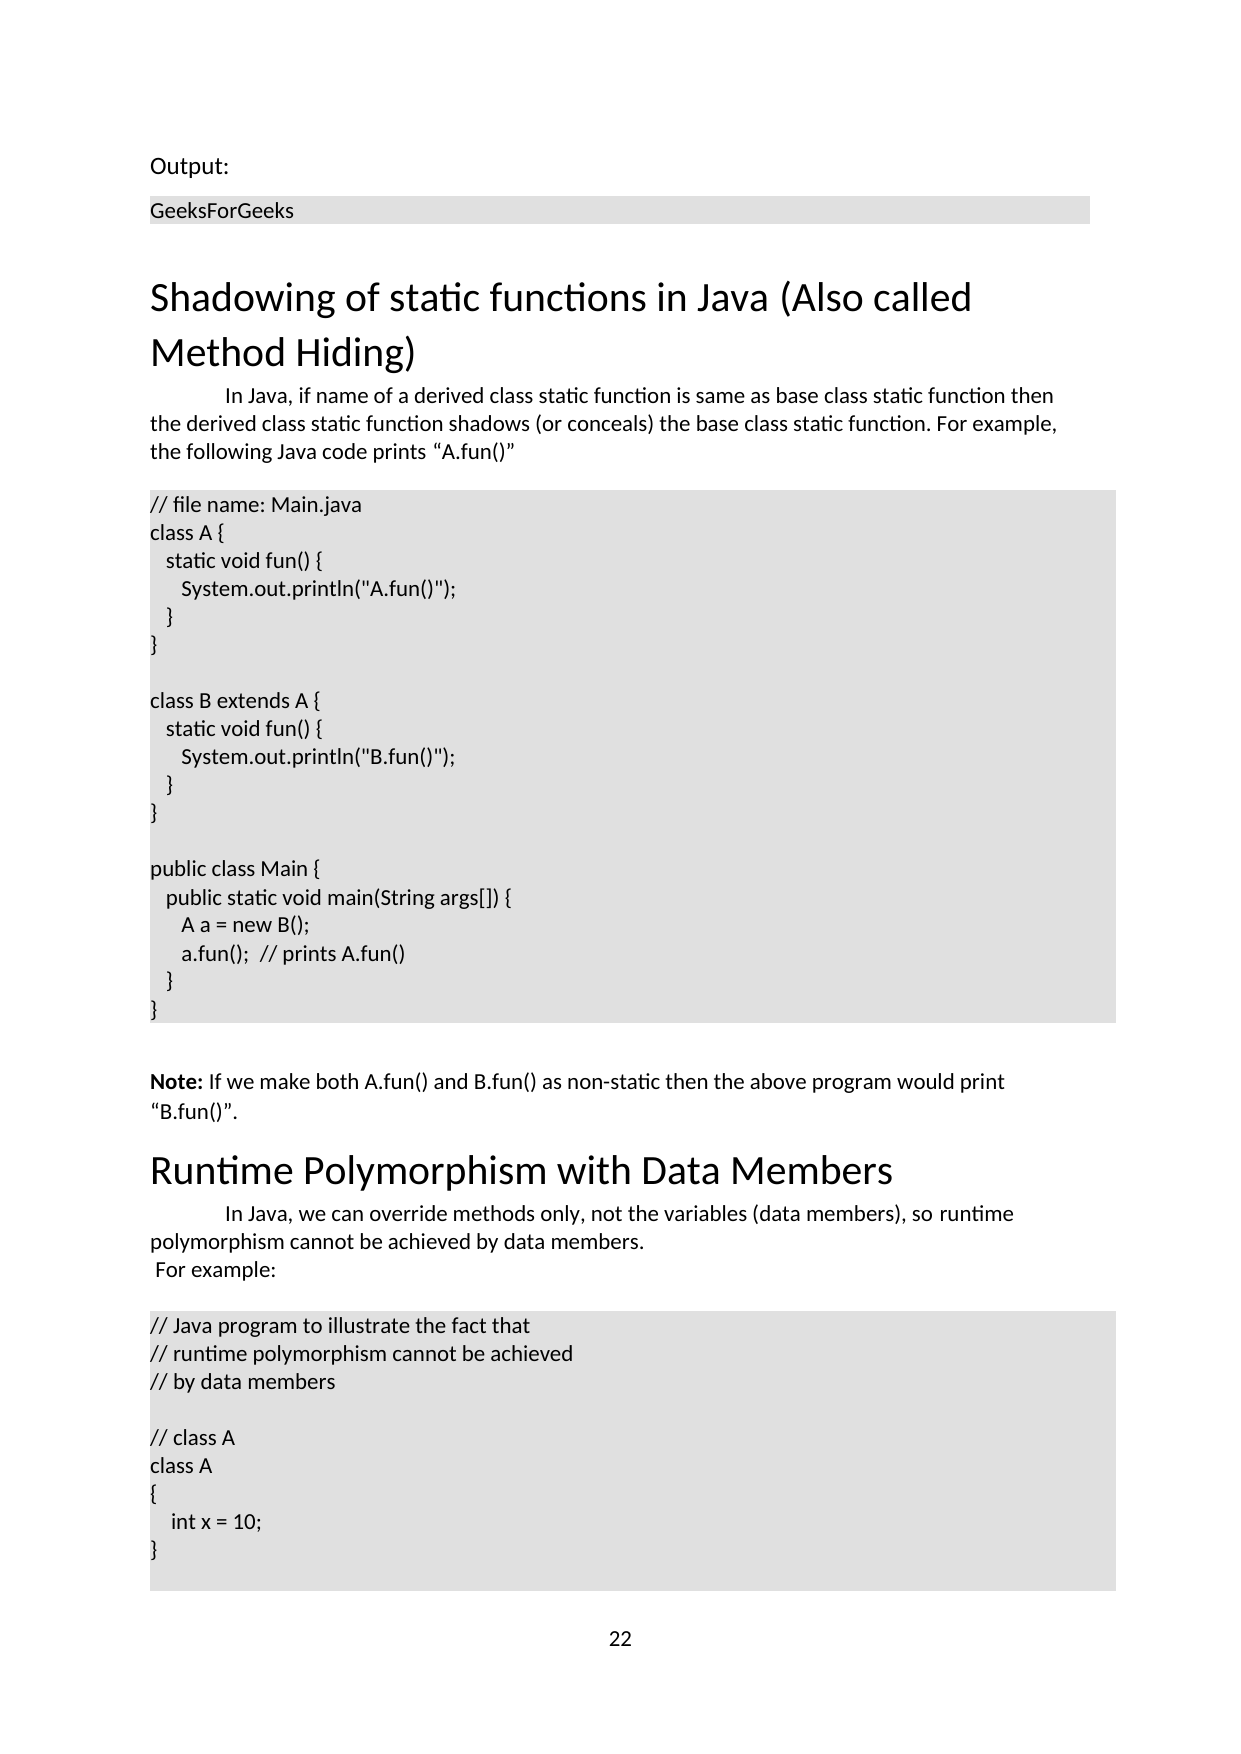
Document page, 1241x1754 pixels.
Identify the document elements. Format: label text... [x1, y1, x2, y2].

text In Java, if name of a derived class static function is same as base class static function then the derived class static function shadows (or conceals) the base class static function. For example, the following Java code prints “A.fun()” [150, 381, 1090, 465]
subtitle Shadowing of static functions in Java (Also called Method Hiding) [150, 271, 1090, 377]
text For example: [150, 1255, 1090, 1283]
subtitle Runtime Polymorphism with Data Members [150, 1144, 1090, 1195]
text Note: If we make both A.fun() and B.fun() as non-static then the above program would print “B.fun()”. [150, 1067, 1090, 1125]
text In Java, we can override methods only, not the variables (data members), so runtime polymorphism cannot be achieved by data members. [150, 1199, 1090, 1255]
text Output: [150, 150, 1090, 181]
text GeeksForGeeks [150, 196, 1090, 224]
